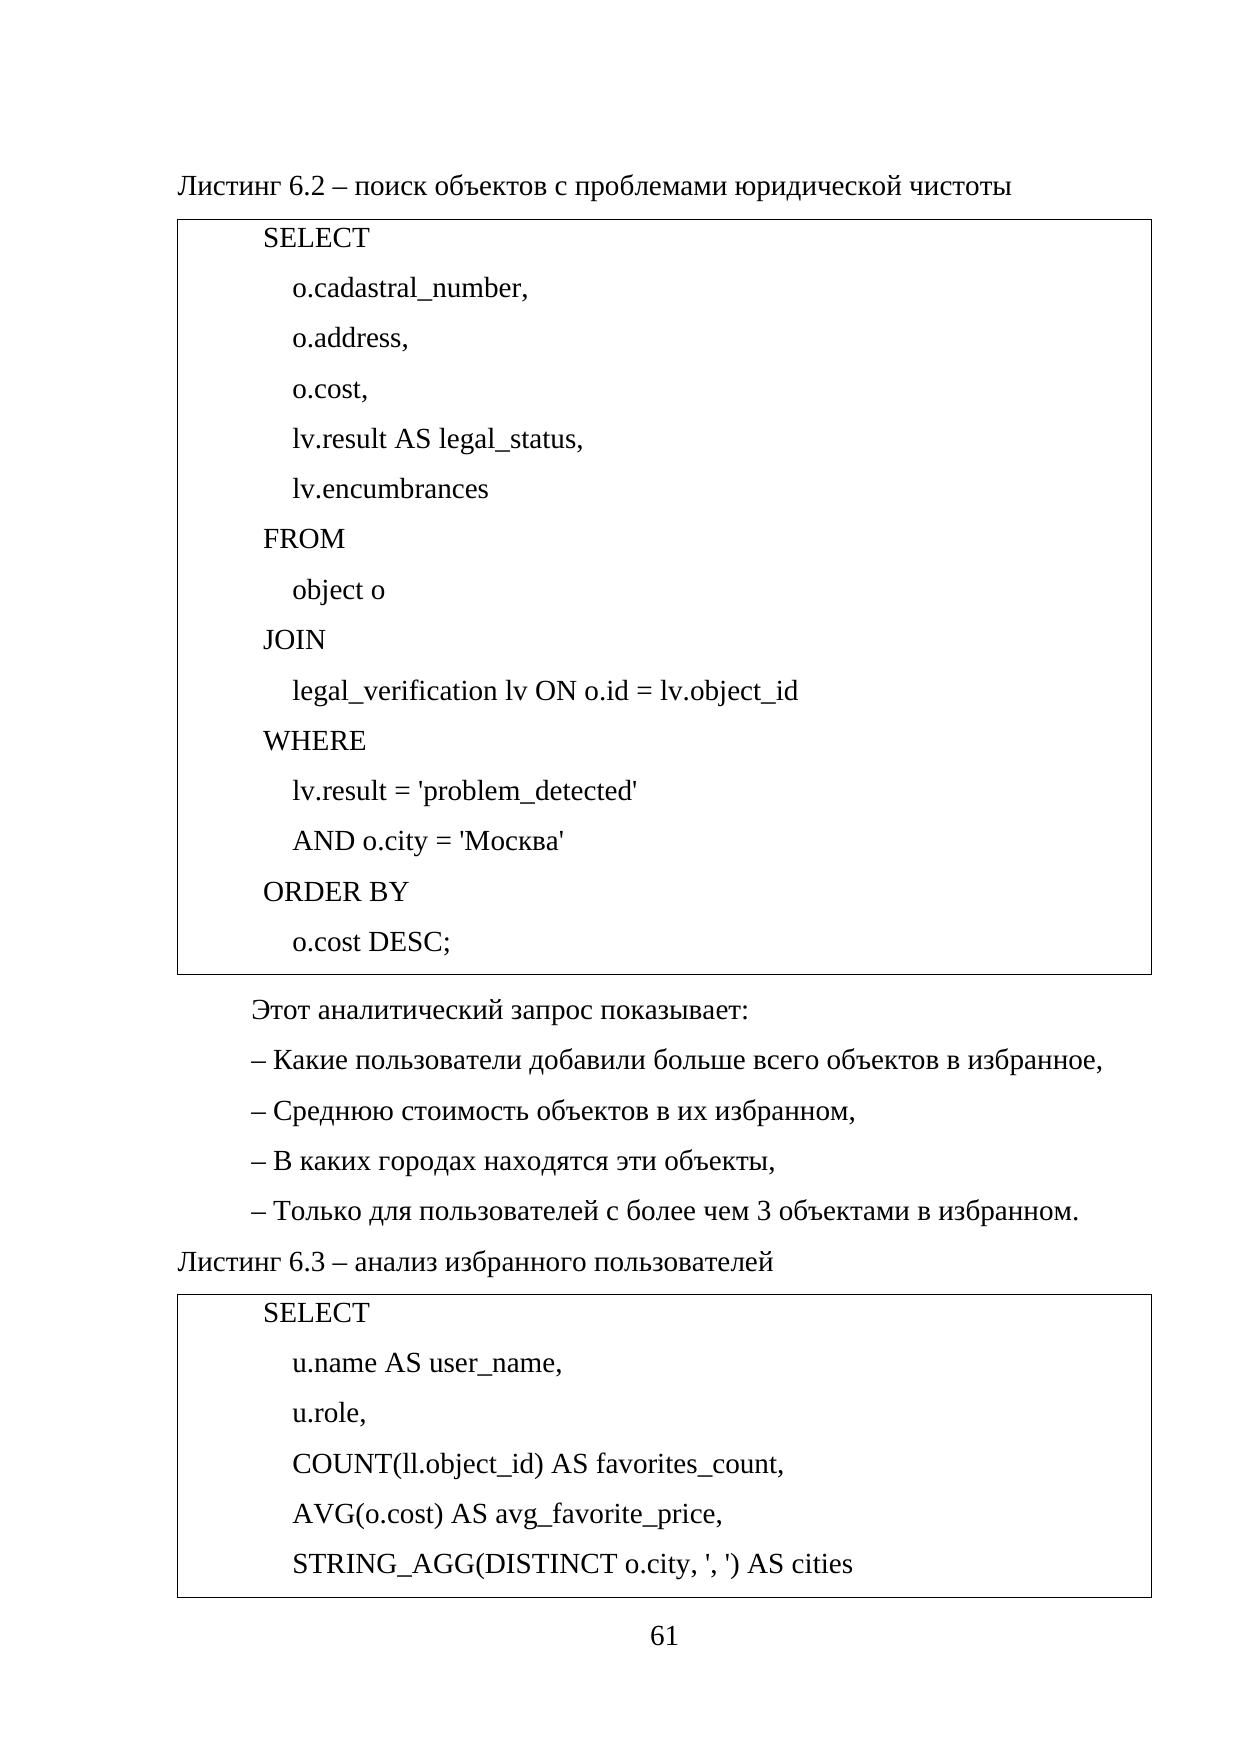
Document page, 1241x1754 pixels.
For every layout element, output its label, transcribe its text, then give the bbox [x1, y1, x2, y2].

text Среднюю стоимость объектов в их избранном, [177, 1093, 1152, 1126]
text Этот аналитический запрос показывает: [177, 992, 1152, 1026]
table_header SELECT o.cadastral_number, o.address, o.cost, lv.result AS legal_status, lv.encumbrances FROM object o JOIN legal_verification lv ON o.id = lv.object_id WHERE lv.result = 'problem_detected' AND o.city = 'Москва' ORDER BY o.cost DESC; [178, 220, 1151, 974]
text Только для пользователей с более чем 3 объектами в избранном. [177, 1193, 1152, 1227]
text Какие пользователи добавили больше всего объектов в избранное, [177, 1042, 1152, 1076]
text Листинг 6.2 – поиск объектов с проблемами юридической чистоты [177, 168, 1152, 202]
text В каких городах находятся эти объекты, [177, 1143, 1152, 1177]
text Листинг 6.3 – анализ избранного пользователей [177, 1244, 1152, 1277]
